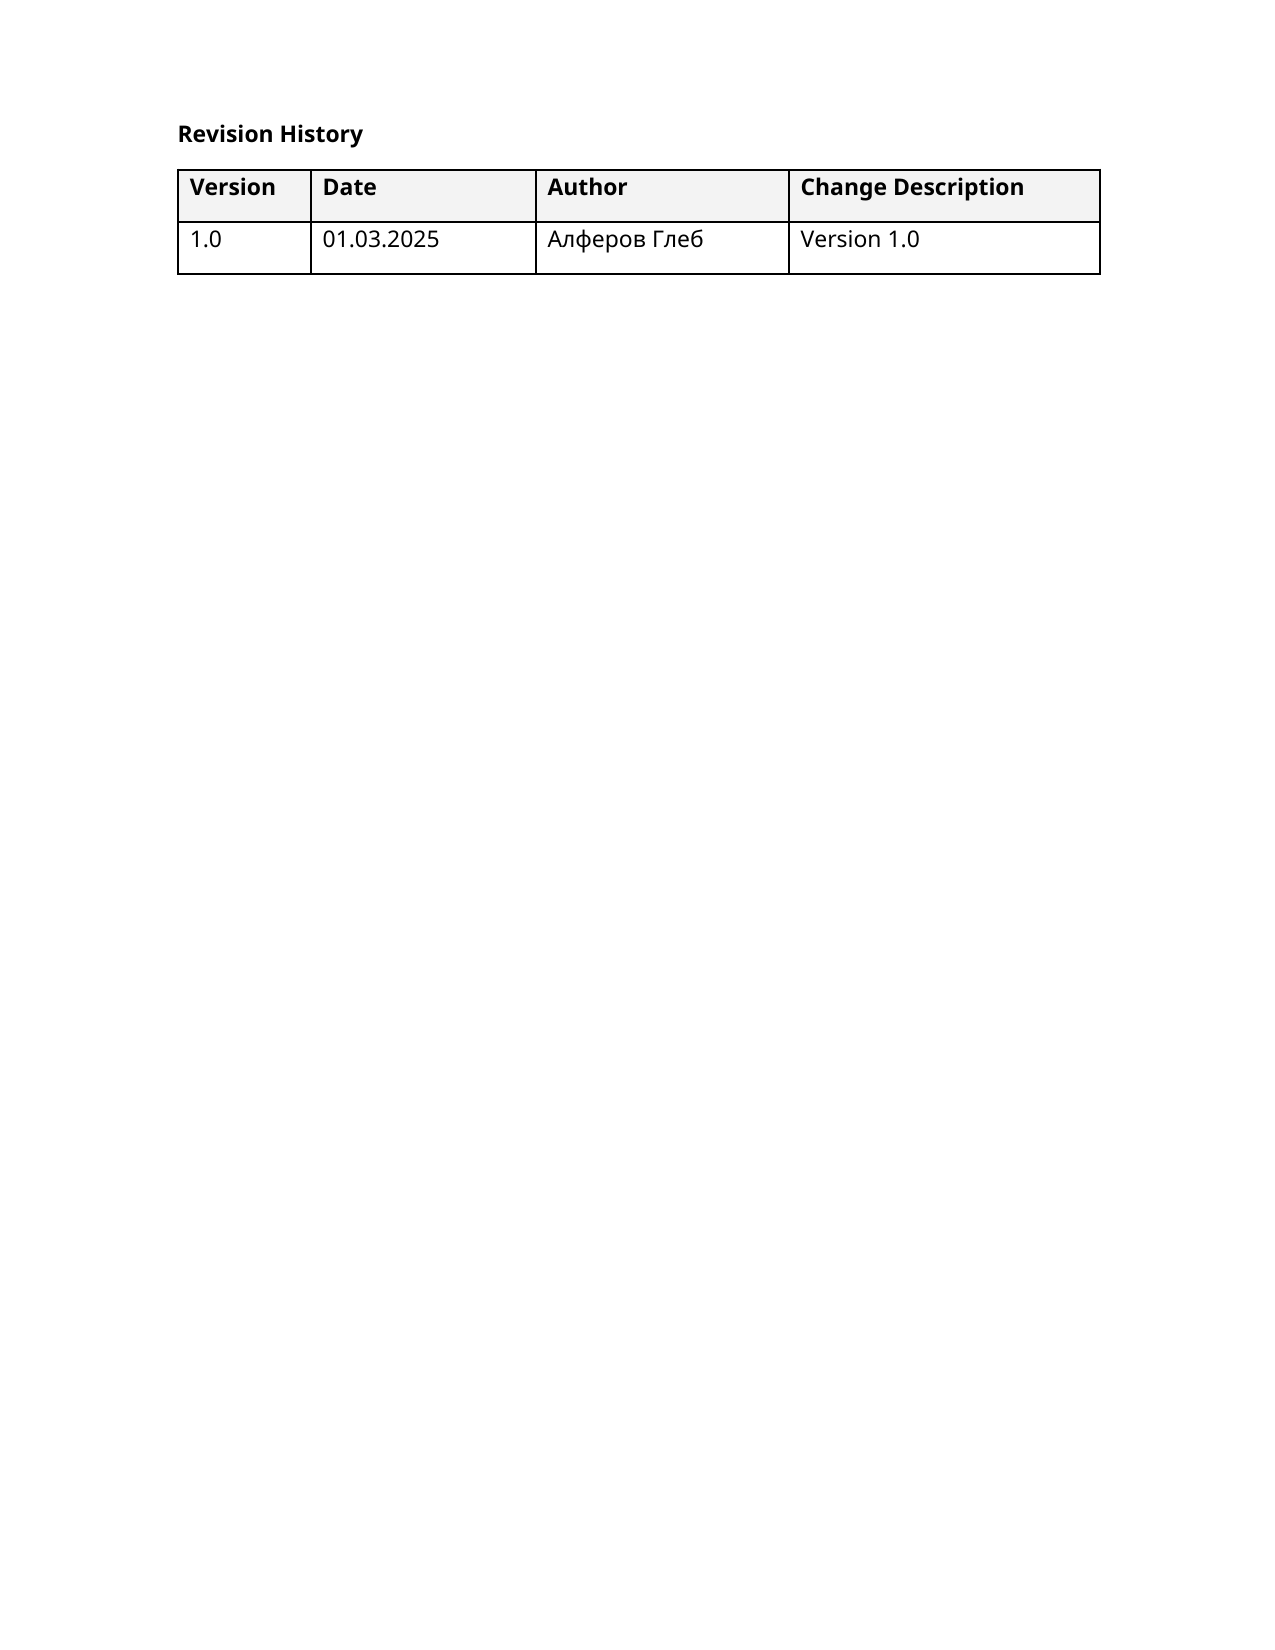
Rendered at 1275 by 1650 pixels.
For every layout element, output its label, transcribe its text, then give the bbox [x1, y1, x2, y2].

table_cell 1.0 [179, 223, 310, 273]
table_cell 01.03.2025 [312, 223, 535, 273]
table_header Date [312, 171, 535, 221]
table_header Author [537, 171, 788, 221]
text Revision History [177, 118, 1186, 149]
table_cell Version 1.0 [790, 223, 1099, 273]
table_header Change Description [790, 171, 1099, 221]
table_cell Алферов Глеб [537, 223, 788, 273]
table_header Version [179, 171, 310, 221]
